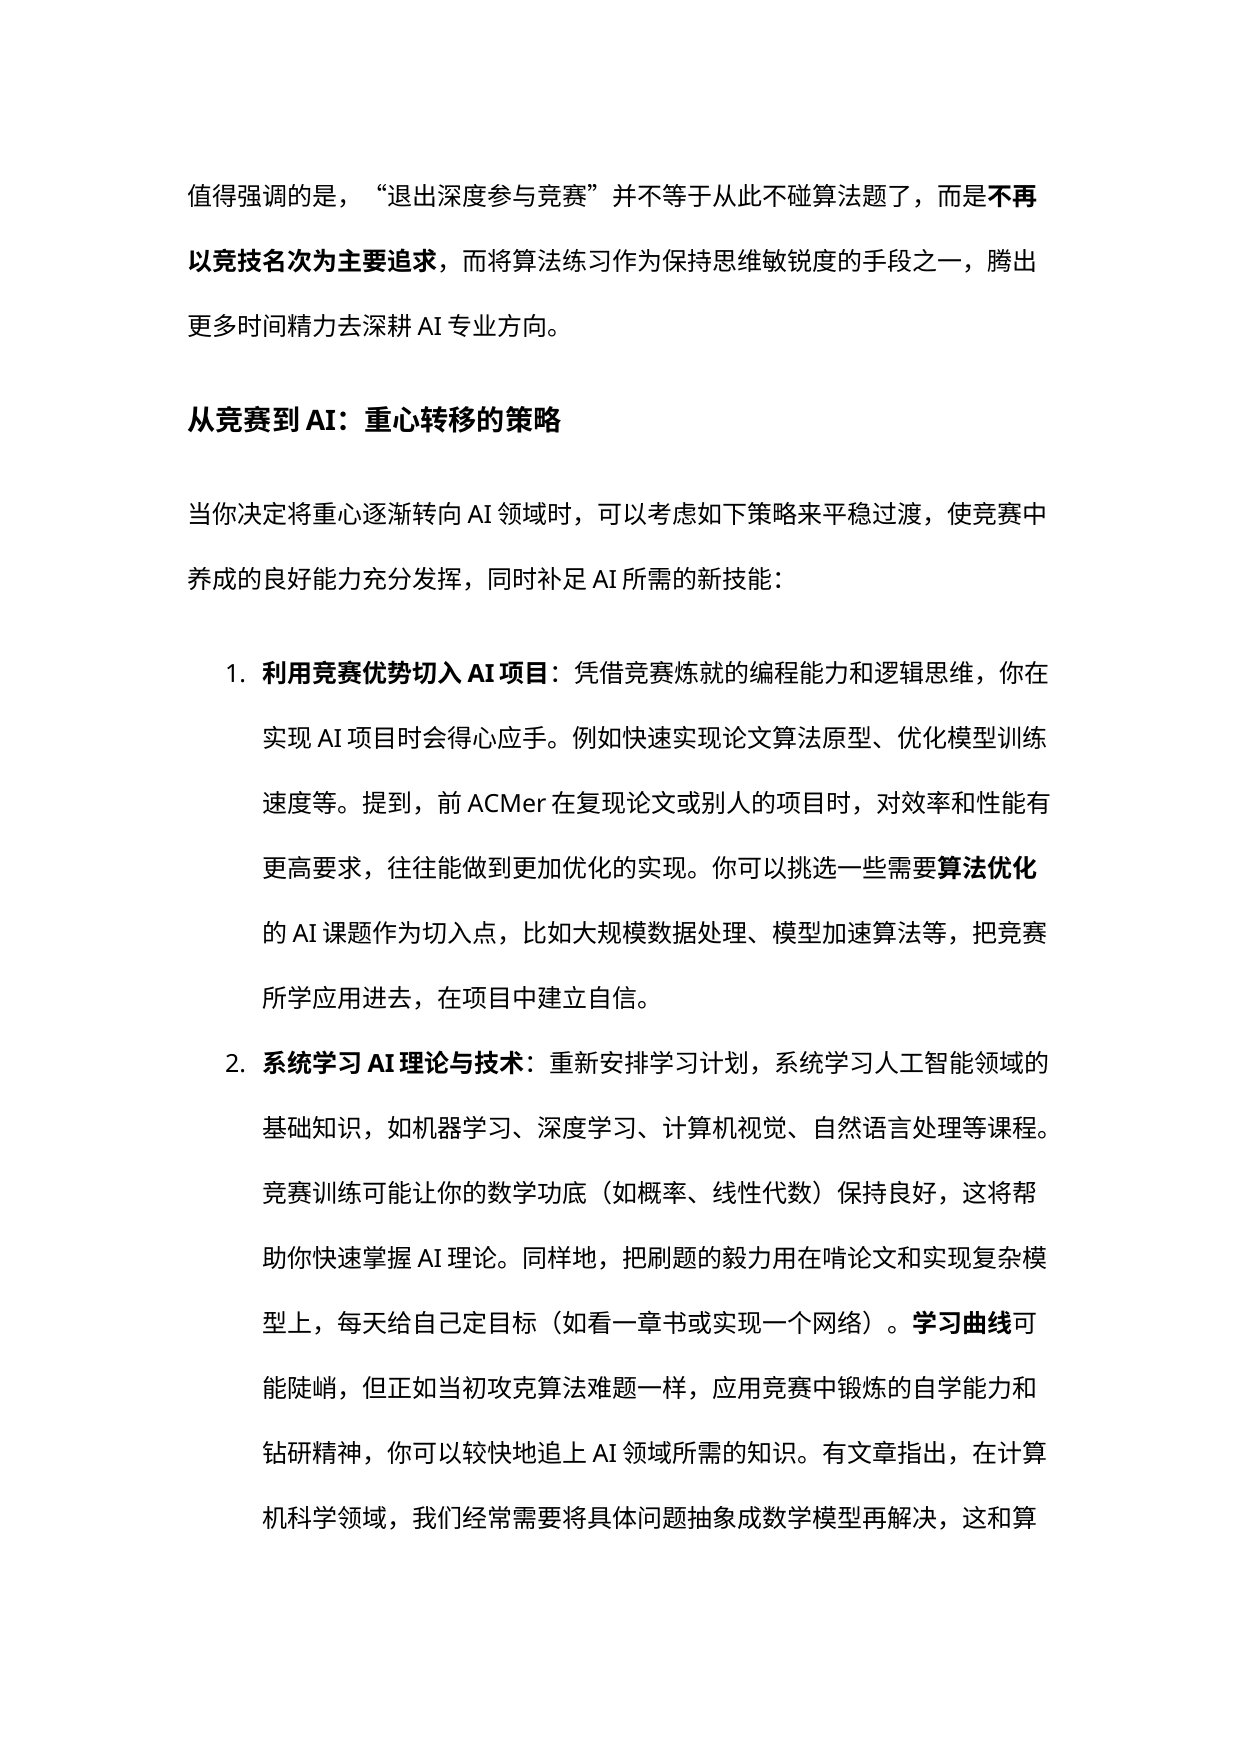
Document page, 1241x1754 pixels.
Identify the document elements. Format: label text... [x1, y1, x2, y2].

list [225, 1029, 1053, 1549]
list 利用竞赛优势切入AI项目：凭借竞赛炼就的编程能力和逻辑思维，你在实现AI项目时会得心应手。例如快速实现论文算法原型、优化模型训练速度等。提到，前ACMer在复现论文或别人的项目时，对效率和性能有更高要求，往往能做到更加优化的实现。你可以挑选一些需要算法优化的AI课题作为切入点，比如大规模数据处理、模型加速算法等，把竞赛所学应用进去，在项目中建立自信。 [225, 639, 1053, 1029]
text 当你决定将重心逐渐转向AI领域时，可以考虑如下策略来平稳过渡，使竞赛中养成的良好能力充分发挥，同时补足AI所需的新技能： [187, 480, 1053, 610]
text 从竞赛到AI：重心转移的策略 [187, 386, 1053, 451]
text 值得强调的是，“退出深度参与竞赛”并不等于从此不碰算法题了，而是不再以竞技名次为主要追求，而将算法练习作为保持思维敏锐度的手段之一，腾出更多时间精力去深耕AI专业方向。 [187, 162, 1053, 357]
